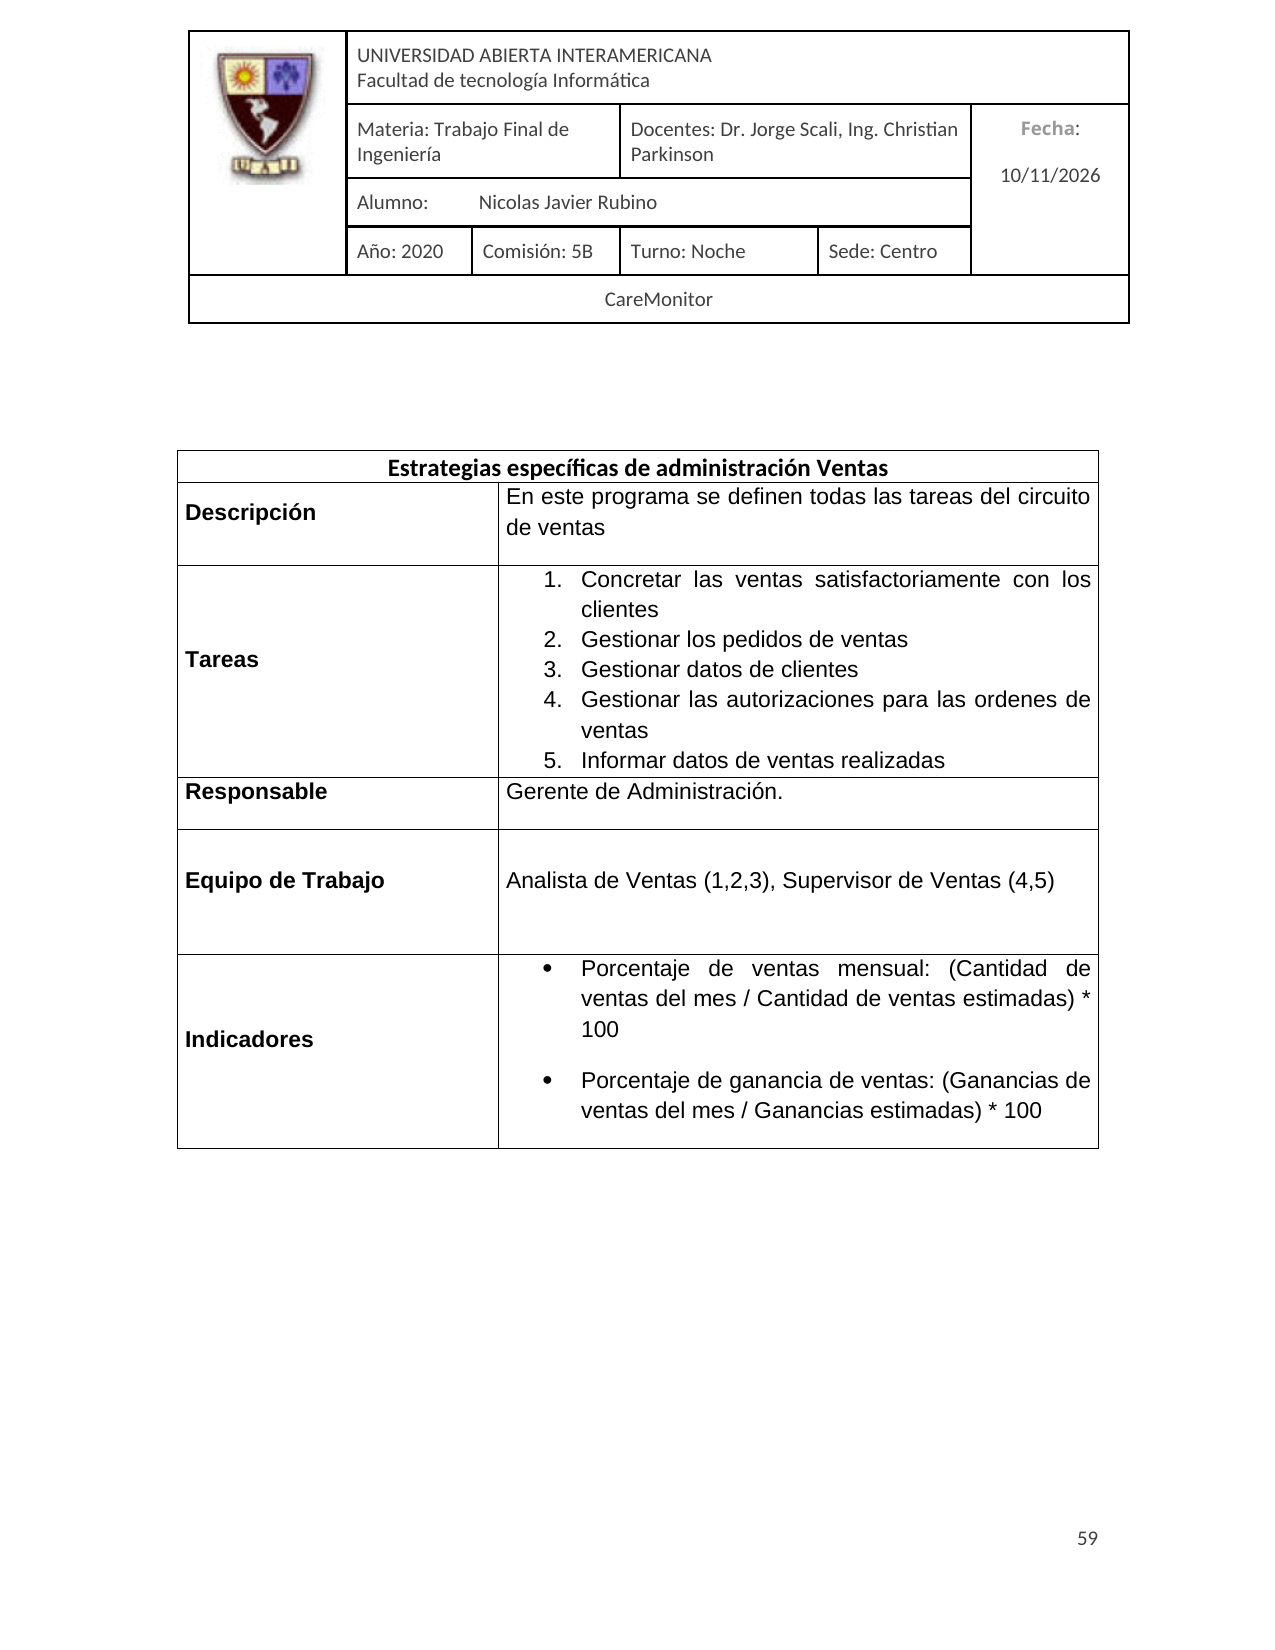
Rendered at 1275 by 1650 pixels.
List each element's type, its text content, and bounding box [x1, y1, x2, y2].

table_cell Analista de Ventas (1,2,3), Supervisor de Ventas (4,5) [499, 830, 1098, 954]
table_cell Responsable [178, 778, 498, 829]
table_header Estrategias específicas de administración Ventas [178, 451, 1098, 482]
table_cell Gerente de Administración. [499, 778, 1098, 829]
table_cell En este programa se definen todas las tareas del circuito de ventas [499, 483, 1098, 564]
table_cell Equipo de Trabajo [178, 830, 498, 954]
table_cell Descripción [178, 483, 498, 564]
table_cell Concretar las ventas satisfactoriamente con los clientes Gestionar los pedidos de ventas Gestionar datos de clientes Gestionar las autorizaciones para las ordenes de ventas Informar datos de ventas realizadas [499, 566, 1098, 777]
table_cell Porcentaje de ventas mensual: (Cantidad de ventas del mes / Cantidad de ventas estimadas) * 100 Porcentaje de ganancia de ventas: (Ganancias de ventas del mes / Ganancias estimadas) * 100 [499, 955, 1098, 1148]
picture [198, 42, 332, 192]
table_cell Indicadores [178, 955, 498, 1148]
table_cell Tareas [178, 566, 498, 777]
